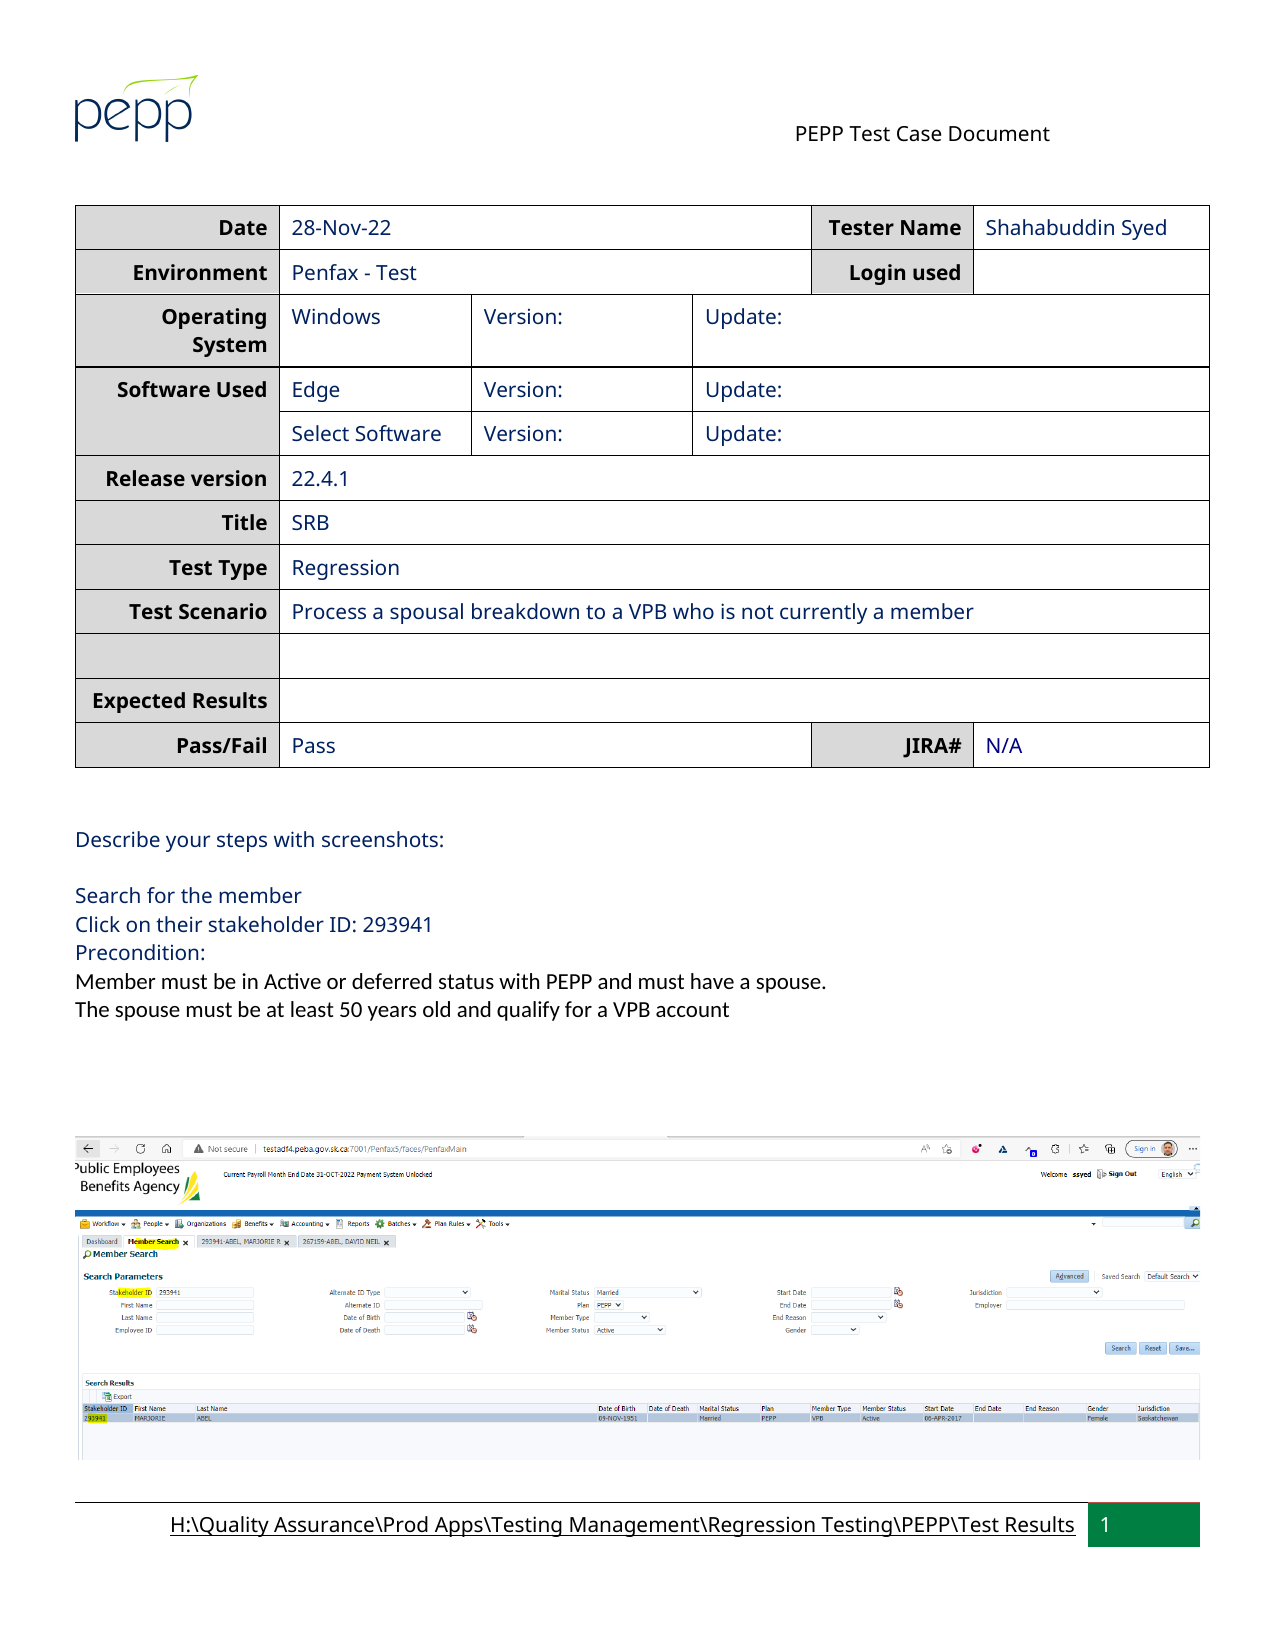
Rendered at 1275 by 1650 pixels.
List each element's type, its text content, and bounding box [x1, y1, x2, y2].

table_cell Update: [693, 295, 1209, 366]
picture [75, 75, 199, 142]
table_cell [280, 679, 1209, 722]
table_cell Expected Results [76, 679, 279, 722]
text Search for the member [75, 882, 1200, 910]
table_cell Version: [472, 295, 692, 366]
table_cell [280, 295, 471, 366]
table_cell Environment [76, 250, 279, 293]
table_cell Update: [693, 368, 1209, 411]
table_cell Process a spousal breakdown to a VPB who is not currently a member [280, 590, 1209, 633]
table_header [280, 206, 811, 249]
table_cell Release version [76, 456, 279, 500]
table_cell Version: [472, 368, 692, 411]
table_cell Title [76, 501, 279, 544]
table_cell [76, 634, 279, 678]
table_header Tester Name [812, 206, 973, 249]
table_cell Operating System [76, 295, 279, 366]
table_header Date [76, 206, 279, 249]
table_cell Pass/Fail [76, 723, 279, 767]
table_cell Test Scenario [76, 590, 279, 633]
table_cell [280, 412, 471, 455]
text Click on their stakeholder ID: 293941 [75, 910, 1200, 938]
table_header [974, 206, 1209, 249]
text Precondition: [75, 938, 1200, 967]
table_cell [280, 634, 1209, 678]
table_cell SRB [280, 501, 1209, 544]
table_cell Software Used [76, 368, 279, 455]
table_cell Version: [472, 412, 692, 455]
text Member must be in Active or deferred status with PEPP and must have a spouse. The spouse must be at least 50 years old and qualify for a VPB account [75, 967, 1200, 1023]
table_cell [974, 250, 1209, 293]
table_cell Test Type [76, 545, 279, 589]
text Describe your steps with screenshots: [75, 825, 1200, 853]
table_cell [280, 545, 1209, 589]
table_cell [280, 368, 471, 411]
table_cell JIRA# [812, 723, 973, 767]
table_cell N/A [974, 723, 1209, 767]
table_cell 22.4.1 [280, 456, 1209, 500]
picture [75, 1136, 1200, 1460]
table_cell Update: [693, 412, 1209, 455]
table_cell Pass [280, 723, 811, 767]
table_cell [280, 250, 811, 293]
table_cell Login used [812, 250, 973, 293]
